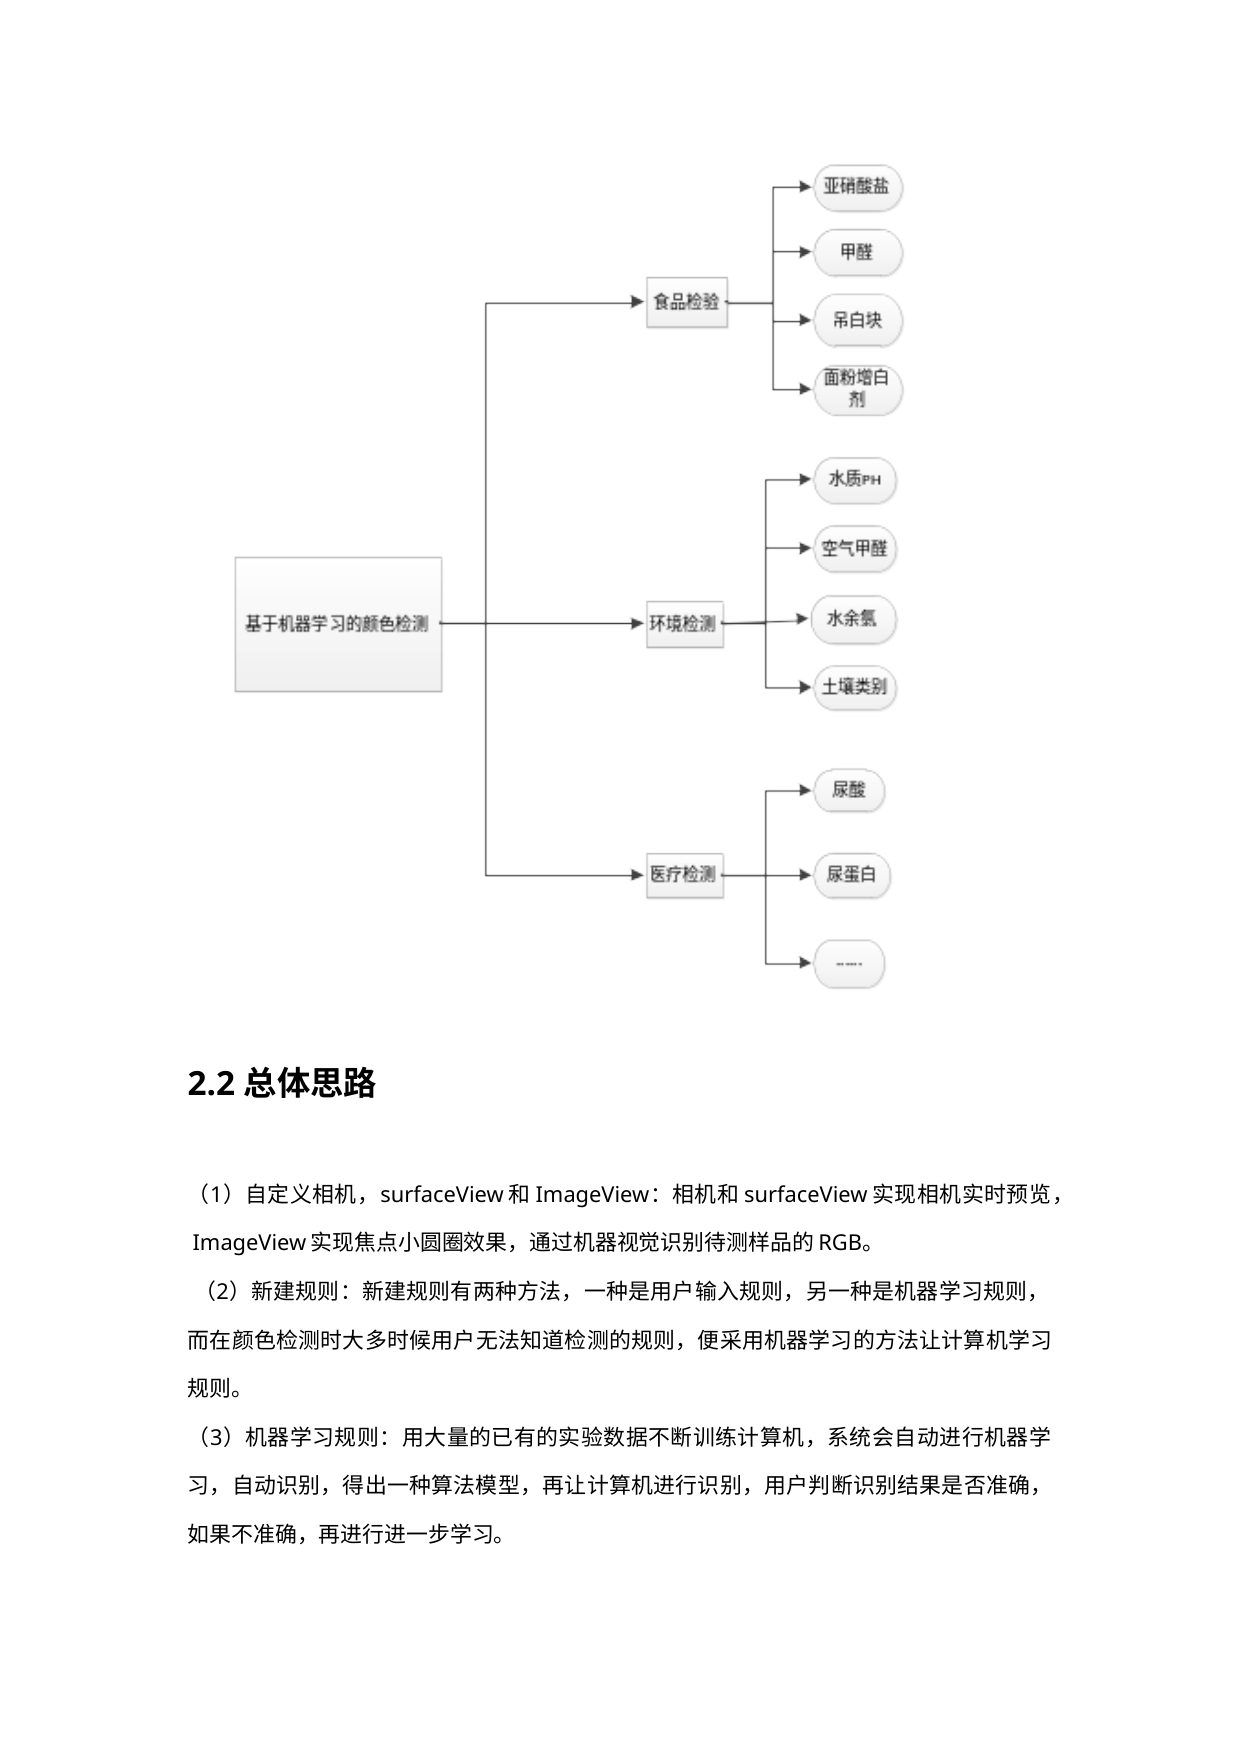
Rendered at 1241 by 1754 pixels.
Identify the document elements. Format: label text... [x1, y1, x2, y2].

text （2）新建规则：新建规则有两种方法，一种是用户输入规则，另一种是机器学习规则，而在颜色检测时大多时候用户无法知道检测的规则，便采用机器学习的方法让计算机学习规则。 [187, 1273, 1053, 1403]
text （1）自定义相机，surfaceView和ImageView：相机和surfaceView实现相机实时预览， ImageView实现焦点小圆圈效果，通过机器视觉识别待测样品的RGB。 [187, 1176, 1053, 1258]
text （3）机器学习规则：用大量的已有的实验数据不断训练计算机，系统会自动进行机器学习，自动识别，得出一种算法模型，再让计算机进行识别，用户判断识别结果是否准确，如果不准确，再进行进一步学习。 [187, 1419, 1053, 1549]
subtitle 2.2 总体思路 [187, 1049, 1053, 1114]
